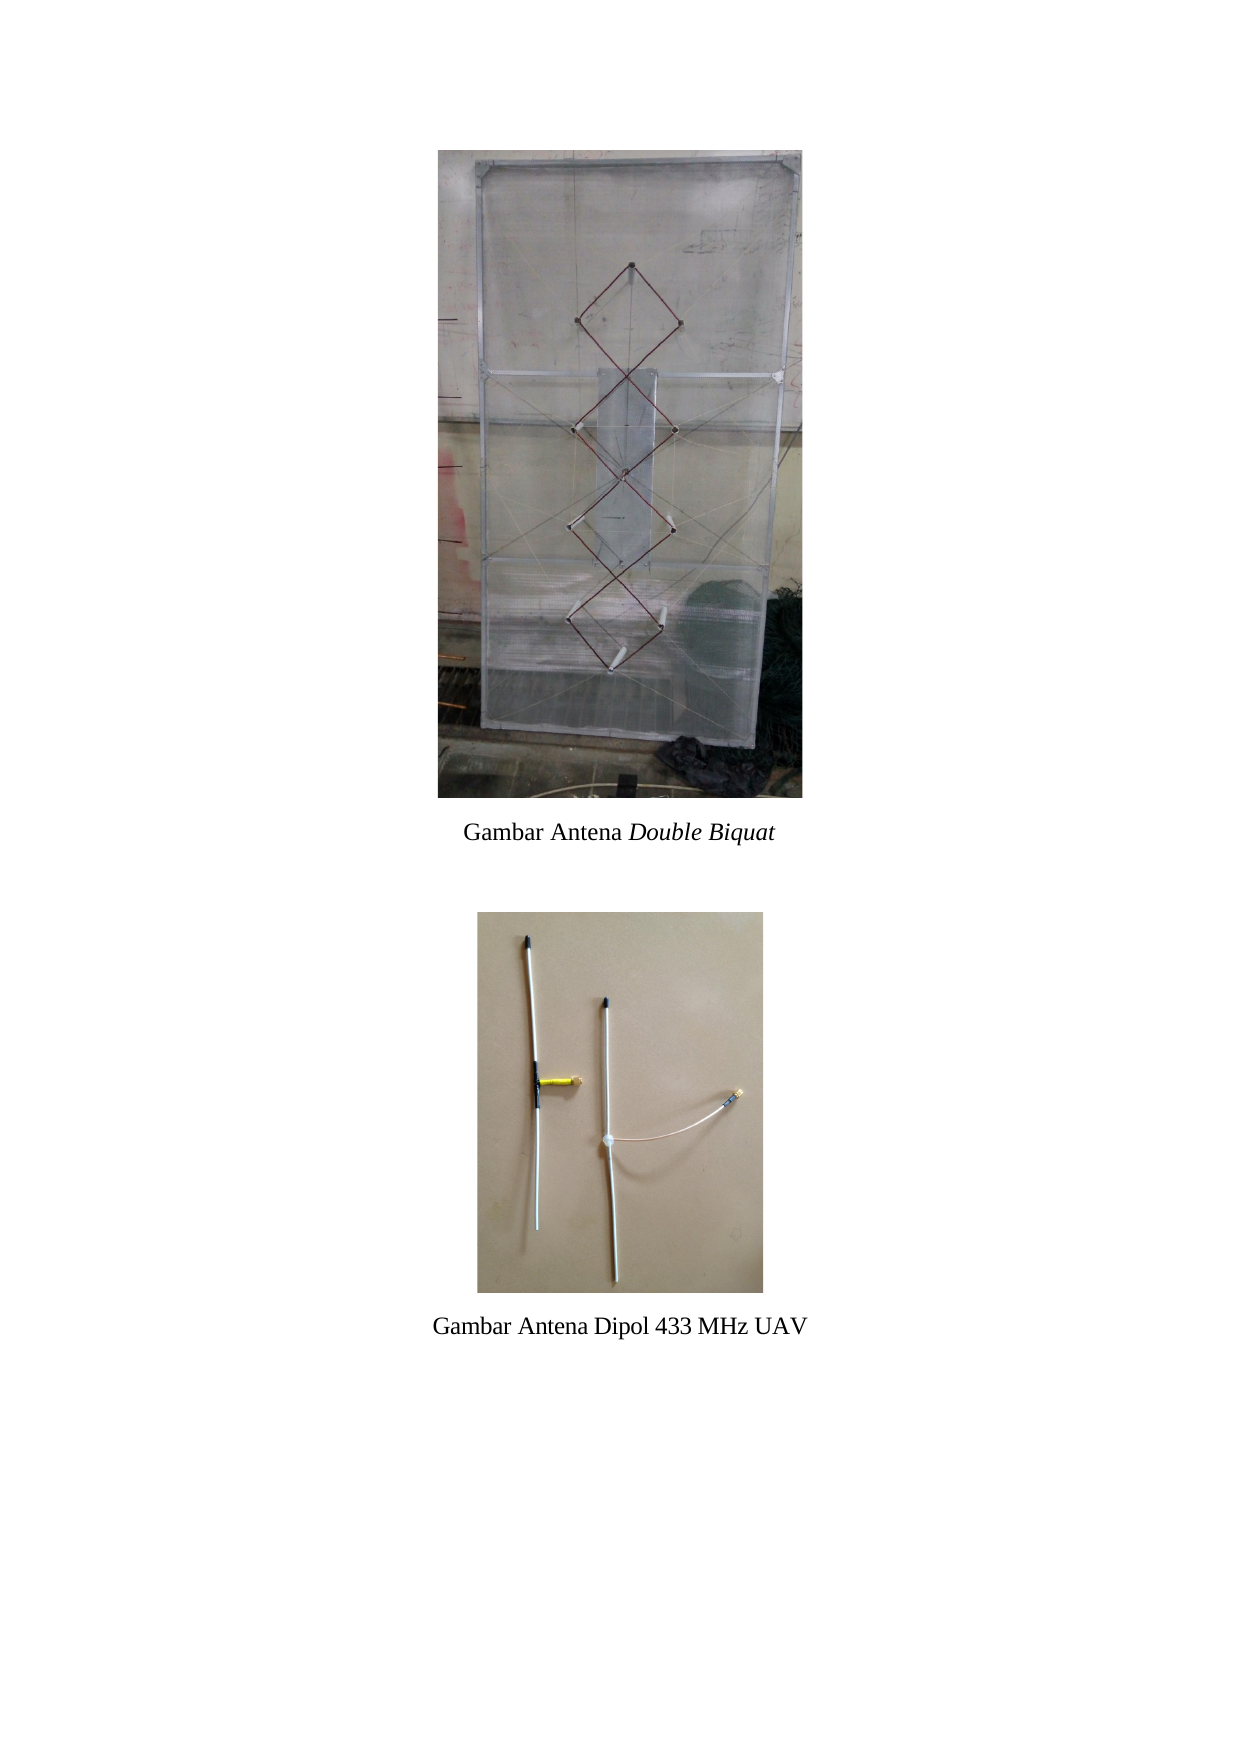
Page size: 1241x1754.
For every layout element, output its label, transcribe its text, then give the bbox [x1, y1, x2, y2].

picture [437, 150, 803, 798]
text Gambar Antena Double Biquat [150, 817, 1090, 845]
picture [477, 912, 764, 1293]
text Gambar Antena Dipol 433 MHz UAV [150, 1311, 1090, 1340]
